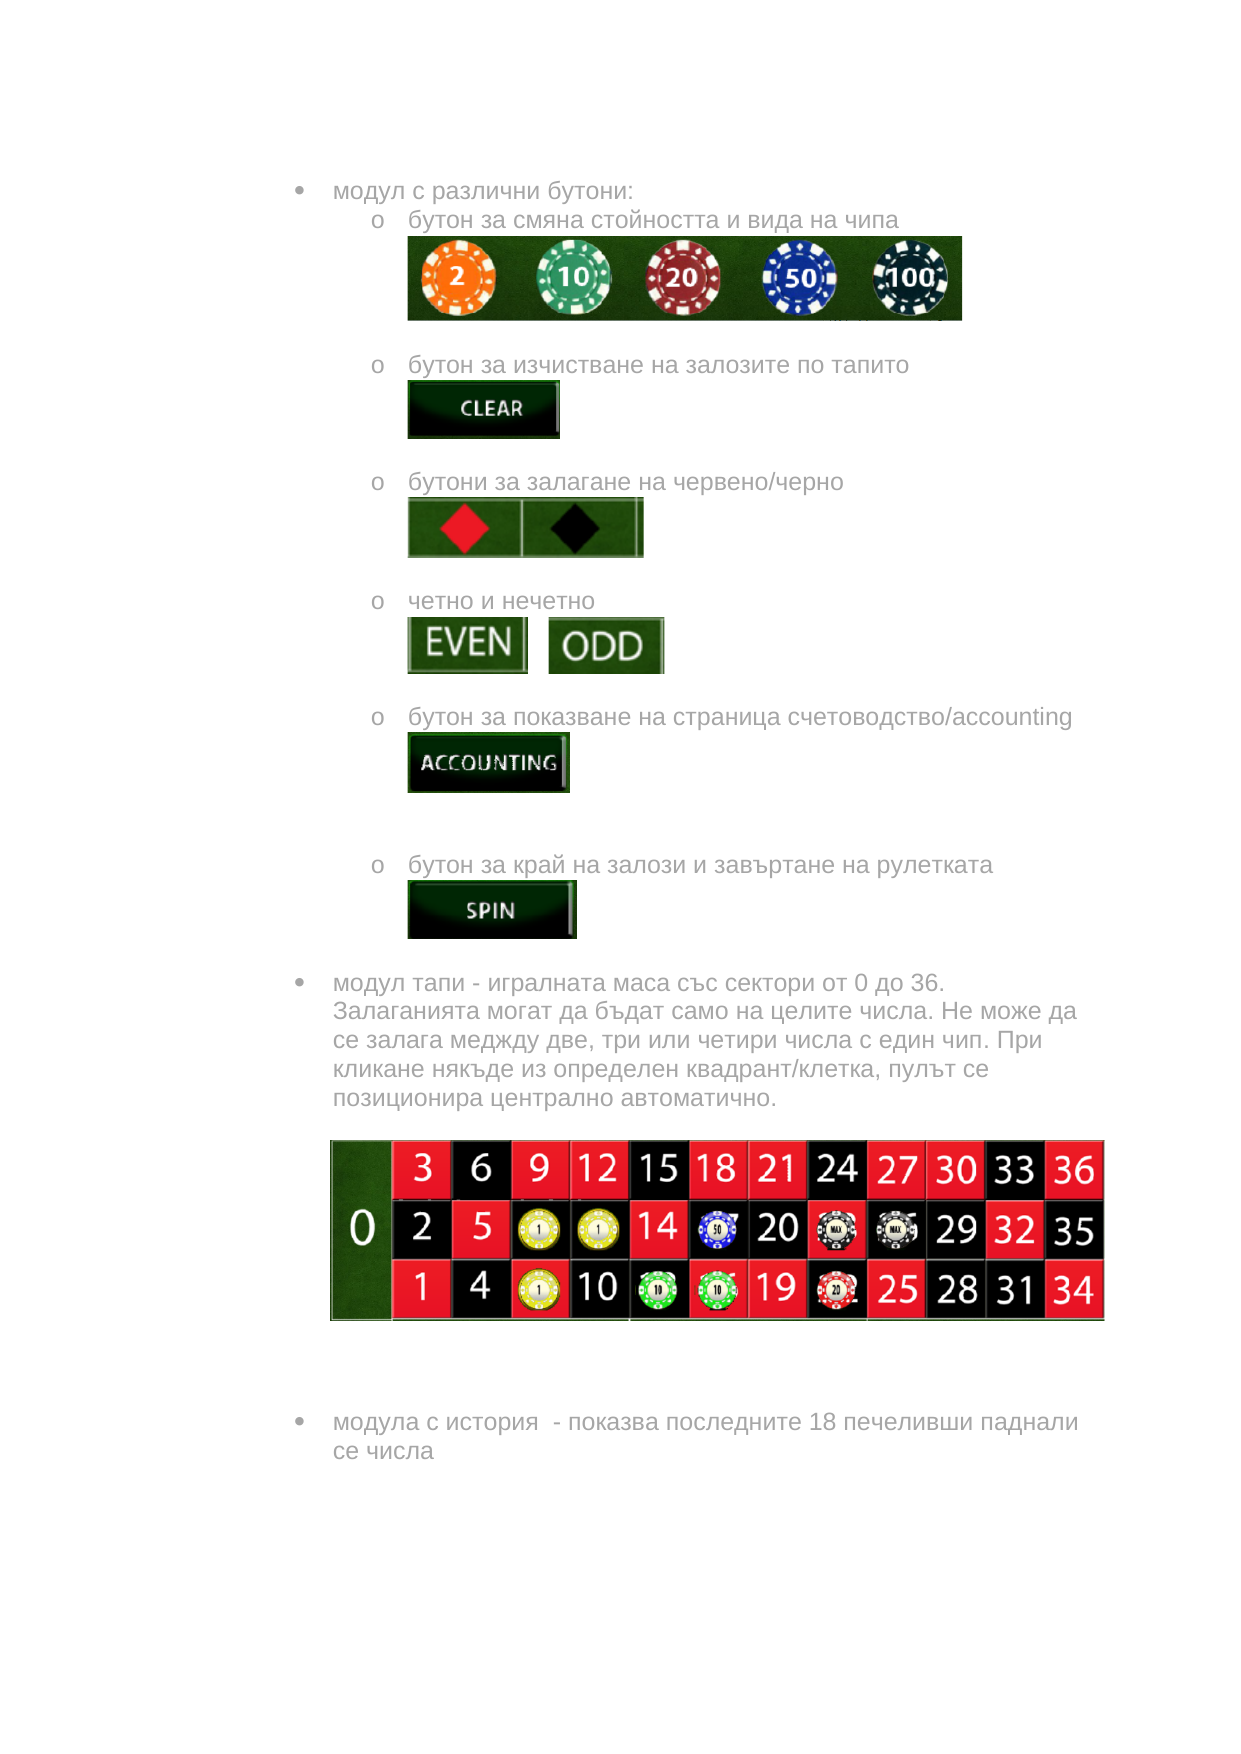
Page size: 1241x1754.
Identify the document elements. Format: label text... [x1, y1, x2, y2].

list четно и нечетно [370, 586, 1093, 617]
list бутон за край на залози и завъртане на рулетката [370, 850, 1093, 881]
picture [548, 617, 665, 674]
list модул с различни бутони: [295, 176, 1093, 205]
list бутони за залагане на червено/черно [370, 467, 1093, 498]
list модула с история - показва последните 18 печеливши паднали се числа [295, 1407, 1093, 1465]
picture [407, 497, 644, 558]
picture [330, 1140, 1105, 1321]
picture [407, 880, 577, 939]
list модул тапи - игралната маса със сектори от 0 до 36. Залаганията могат да бъдат само на целите числа. Не може да се залага меджду две, три или четири числа с един чип. При кликане някъде из определен квадрант/клетка, пулът се позиционира централно автоматично. [295, 967, 1093, 1111]
list бутон за показване на стрaница счетоводство/accounting [370, 702, 1093, 733]
picture [407, 732, 570, 793]
picture [407, 236, 963, 321]
list бутон за смяна стойността и вида на чипа [370, 205, 1093, 236]
list бутон за изчистване на залозите по тапито [370, 350, 1093, 381]
picture [407, 380, 560, 439]
picture [407, 617, 528, 674]
